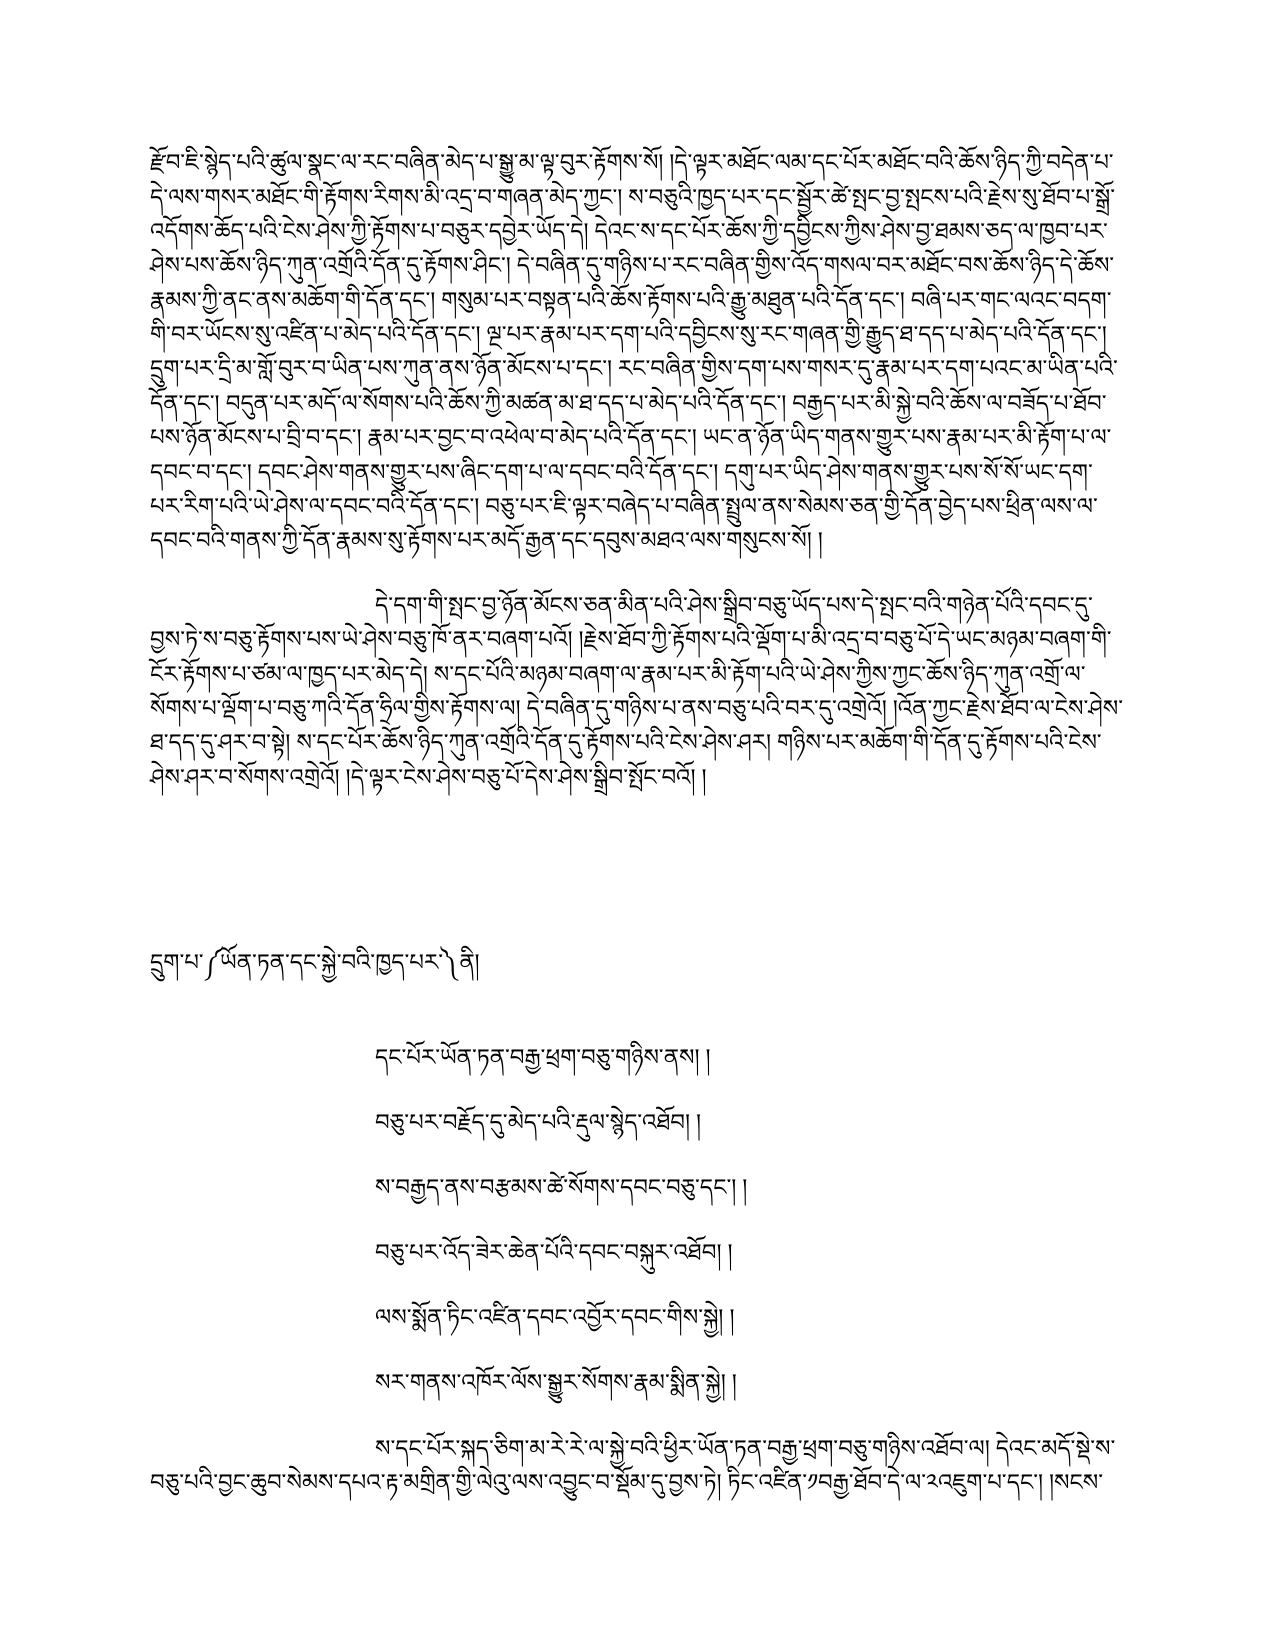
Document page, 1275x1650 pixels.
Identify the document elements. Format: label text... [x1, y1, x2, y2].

text སར་གནས་འཁོར་ལོས་སྒྱུར་སོགས་རྣམ་སྨིན་སྐྱེ། ། [150, 1370, 1125, 1400]
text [150, 150, 1125, 558]
text བཅུ་པར་འོད་ཟེར་ཆེན་པོའི་དབང་བསྐུར་འཐོབ། ། [150, 1240, 1125, 1270]
text ས་བརྒྱད་ནས་བརྩམས་ཚེ་སོགས་དབང་བཅུ་དང༌། ། [150, 1175, 1125, 1205]
text དེ་དག་གི་སྤང་བྱ་ཉོན་མོངས་ཅན་མིན་པའི་ཤེས་སྒྲིབ་བཅུ་ཡོད་པས་དེ་སྤང་བའི་གཉེན་པོའི་དབང་དུ་བྱས་ཏེ་ས་བཅུ་རྟོགས་པས་ཡེ་ཤེས་བཅུ་ཁོ་ནར་བཞག་པའོ། །རྗེས་ཐོབ་ཀྱི་རྟོགས་པའི་ལྡོག་པ་མི་འདྲ་བ་བཅུ་པོ་དེ་ཡང་མཉམ་བཞག་གི་ངོར་རྟོགས་པ་ཙམ་ལ་ཁྱད་པར་མེད་དེ། ས་དང་པོའི་མཉམ་བཞག་ལ་རྣམ་པར་མི་རྟོག་པའི་ཡེ་ཤེས་ཀྱིས་ཀྱང་ཆོས་ཉིད་ཀུན་འགྲོ་ལ་སོགས་པ་ལྡོག་པ་བཅུ་ཀའི་དོན་ཧྲིལ་གྱིས་རྟོགས་ལ། དེ་བཞིན་དུ་གཉིས་པ་ནས་བཅུ་པའི་བར་དུ་འགྲེའོ། །འོན་ཀྱང་རྗེས་ཐོབ་ལ་ངེས་ཤེས་ཐ་དད་དུ་ཤར་བ་སྟེ། ས་དང་པོར་ཆོས་ཉིད་ཀུན་འགྲོའི་དོན་དུ་རྟོགས་པའི་ངེས་ཤེས་ཤར། གཉིས་པར་མཆོག་གི་དོན་དུ་རྟོགས་པའི་ངེས་ཤེས་ཤར་བ་སོགས་འགྲེའོ། །དེ་ལྟར་ངེས་ཤེས་བཅུ་པོ་དེས་ཤེས་སྒྲིབ་སྤོང་བའོ། ། [150, 593, 1125, 794]
text དྲུག་པ་༼ཡོན་ཏན་དང་སྐྱེ་བའི་ཁྱད་པར་༽ནི། [446, 950, 1125, 980]
text དྲུག་པ་༼ཡོན་ཏན་དང་སྐྱེ་བའི་ཁྱད་པར་༽ནི། [150, 950, 455, 980]
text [150, 1435, 1125, 1500]
text བཅུ་པར་བརྗོད་དུ་མེད་པའི་རྡུལ་སྙེད་འཐོབ། ། [150, 1110, 1125, 1140]
text དང་པོར་ཡོན་ཏན་བརྒྱ་ཕྲག་བཅུ་གཉིས་ནས། ། [150, 1045, 1125, 1075]
text ལས་སྨོན་ཏིང་འཛིན་དབང་འབྱོར་དབང་གིས་སྐྱེ། ། [150, 1305, 1125, 1335]
